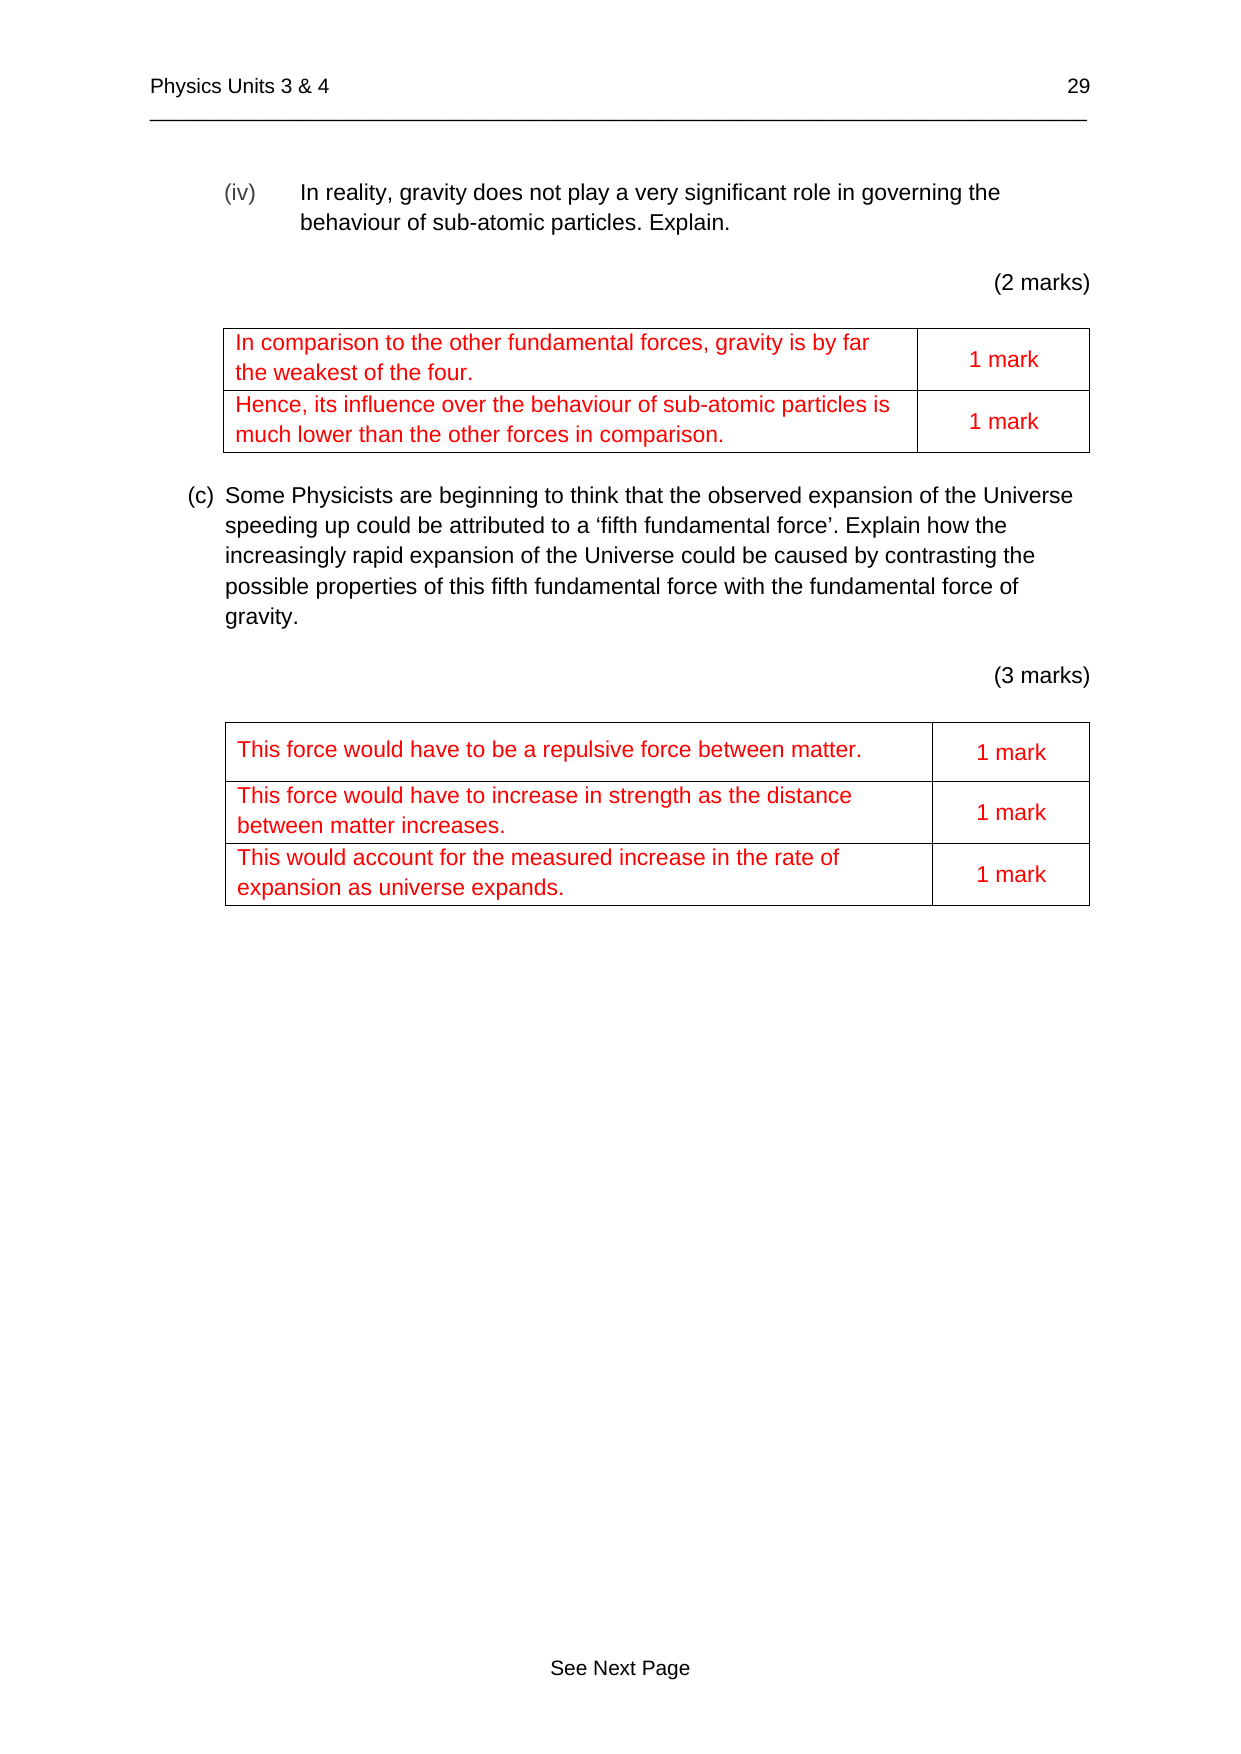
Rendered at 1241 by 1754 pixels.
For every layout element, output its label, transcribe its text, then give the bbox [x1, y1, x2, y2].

text (iv) In reality, gravity does not play a very significant role in governing the behaviour of sub-atomic particles. Explain. [224, 179, 1090, 236]
table_header 1 mark [918, 329, 1089, 390]
table_header In comparison to the other fundamental forces, gravity is by far the weakest of the four. [224, 329, 917, 390]
table_cell 1 mark [933, 844, 1089, 904]
table_header 1 mark [933, 723, 1089, 781]
table_cell 1 mark [933, 782, 1089, 843]
table_cell 1 mark [918, 391, 1089, 452]
text (2 marks) [179, 269, 1090, 295]
table_cell This would account for the measured increase in the rate of expansion as universe expands. [226, 844, 932, 904]
table_cell Hence, its influence over the behaviour of sub-atomic particles is much lower than the other forces in comparison. [224, 391, 917, 452]
table_cell This force would have to increase in strength as the distance between matter increases. [226, 782, 932, 843]
list Some Physicists are beginning to think that the observed expansion of the Universe speeding up could be attributed to a ‘fifth fundamental force’. Explain how the increasingly rapid expansion of the Universe could be caused by contrasting the possible properties of this fifth fundamental force with the fundamental force of gravity. [187, 482, 1090, 629]
table_header This force would have to be a repulsive force between matter. [226, 723, 932, 781]
text (3 marks) [179, 662, 1090, 689]
